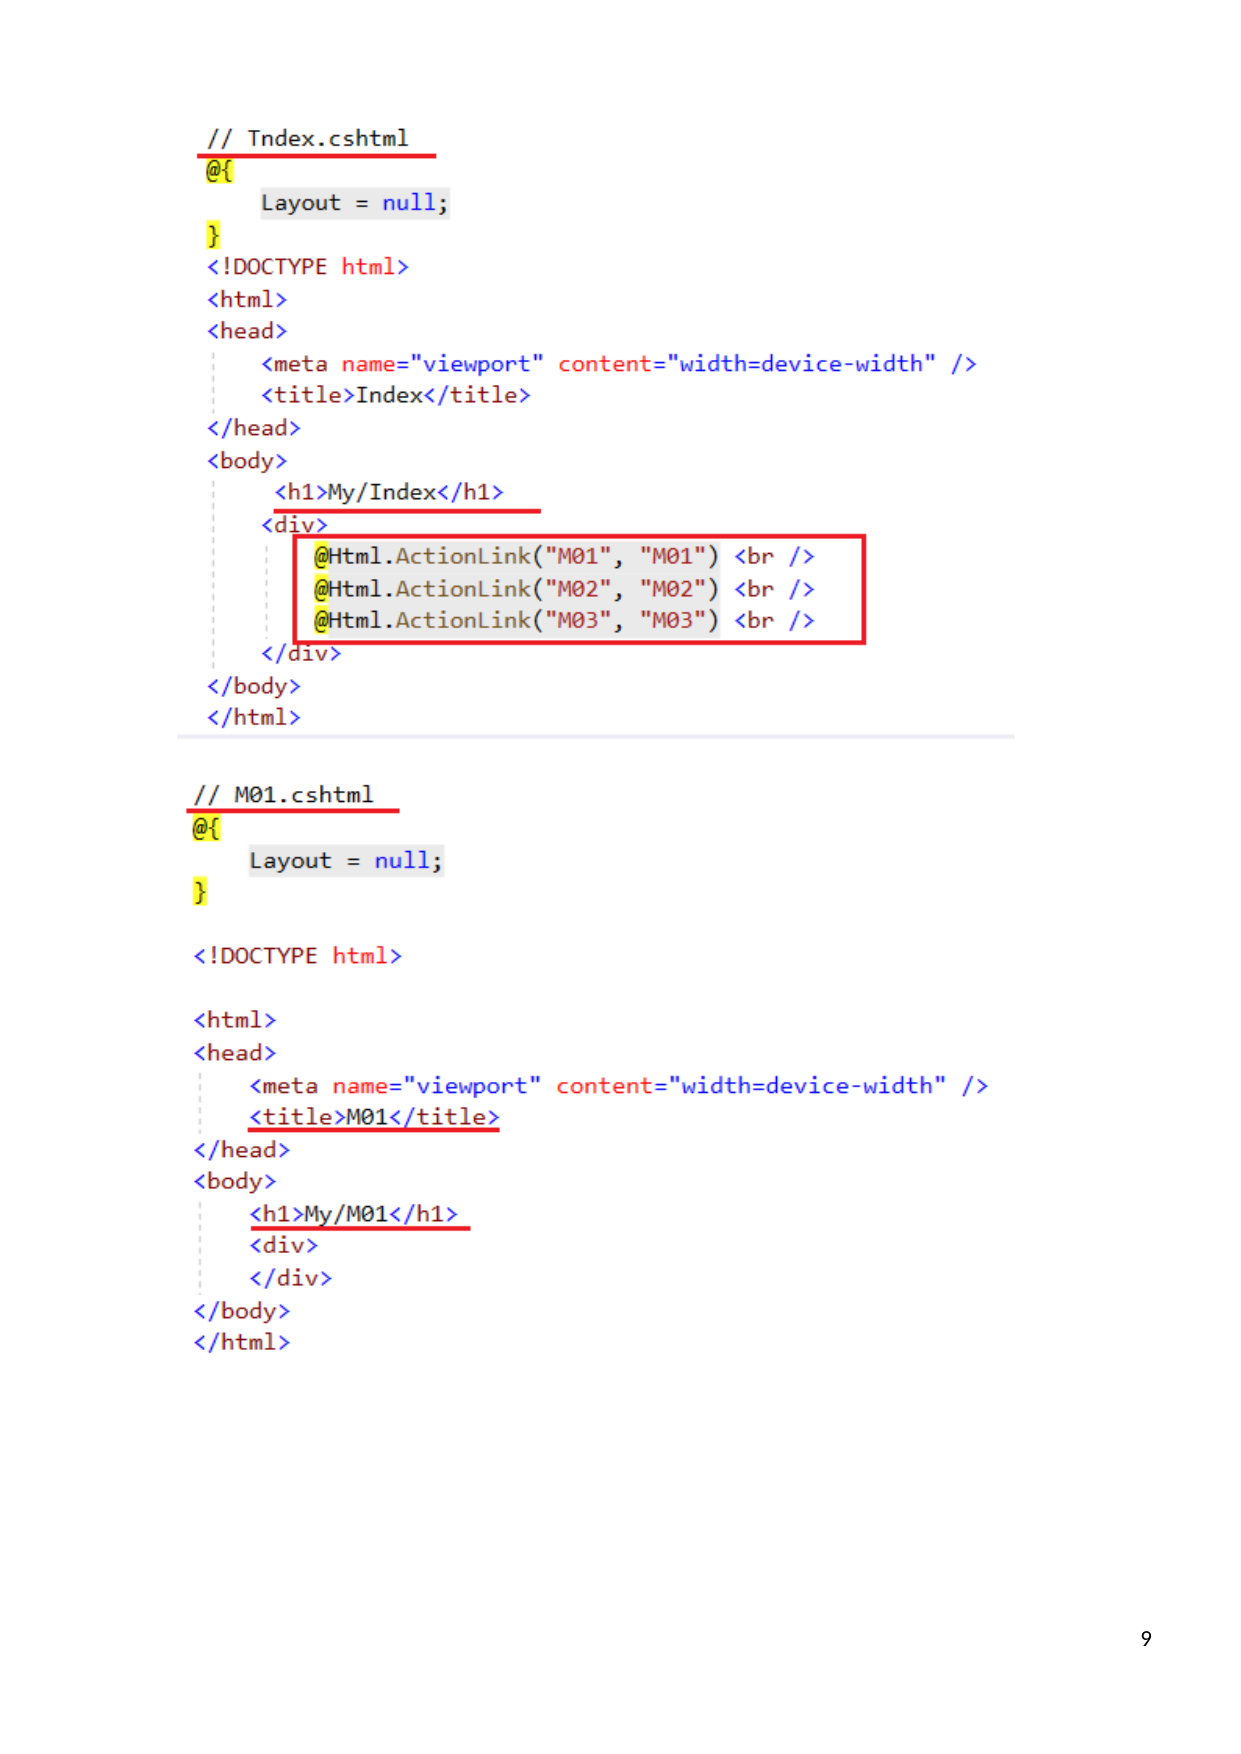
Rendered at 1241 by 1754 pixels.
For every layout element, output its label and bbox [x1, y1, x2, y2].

picture [177, 765, 1015, 1375]
picture [177, 118, 1015, 747]
